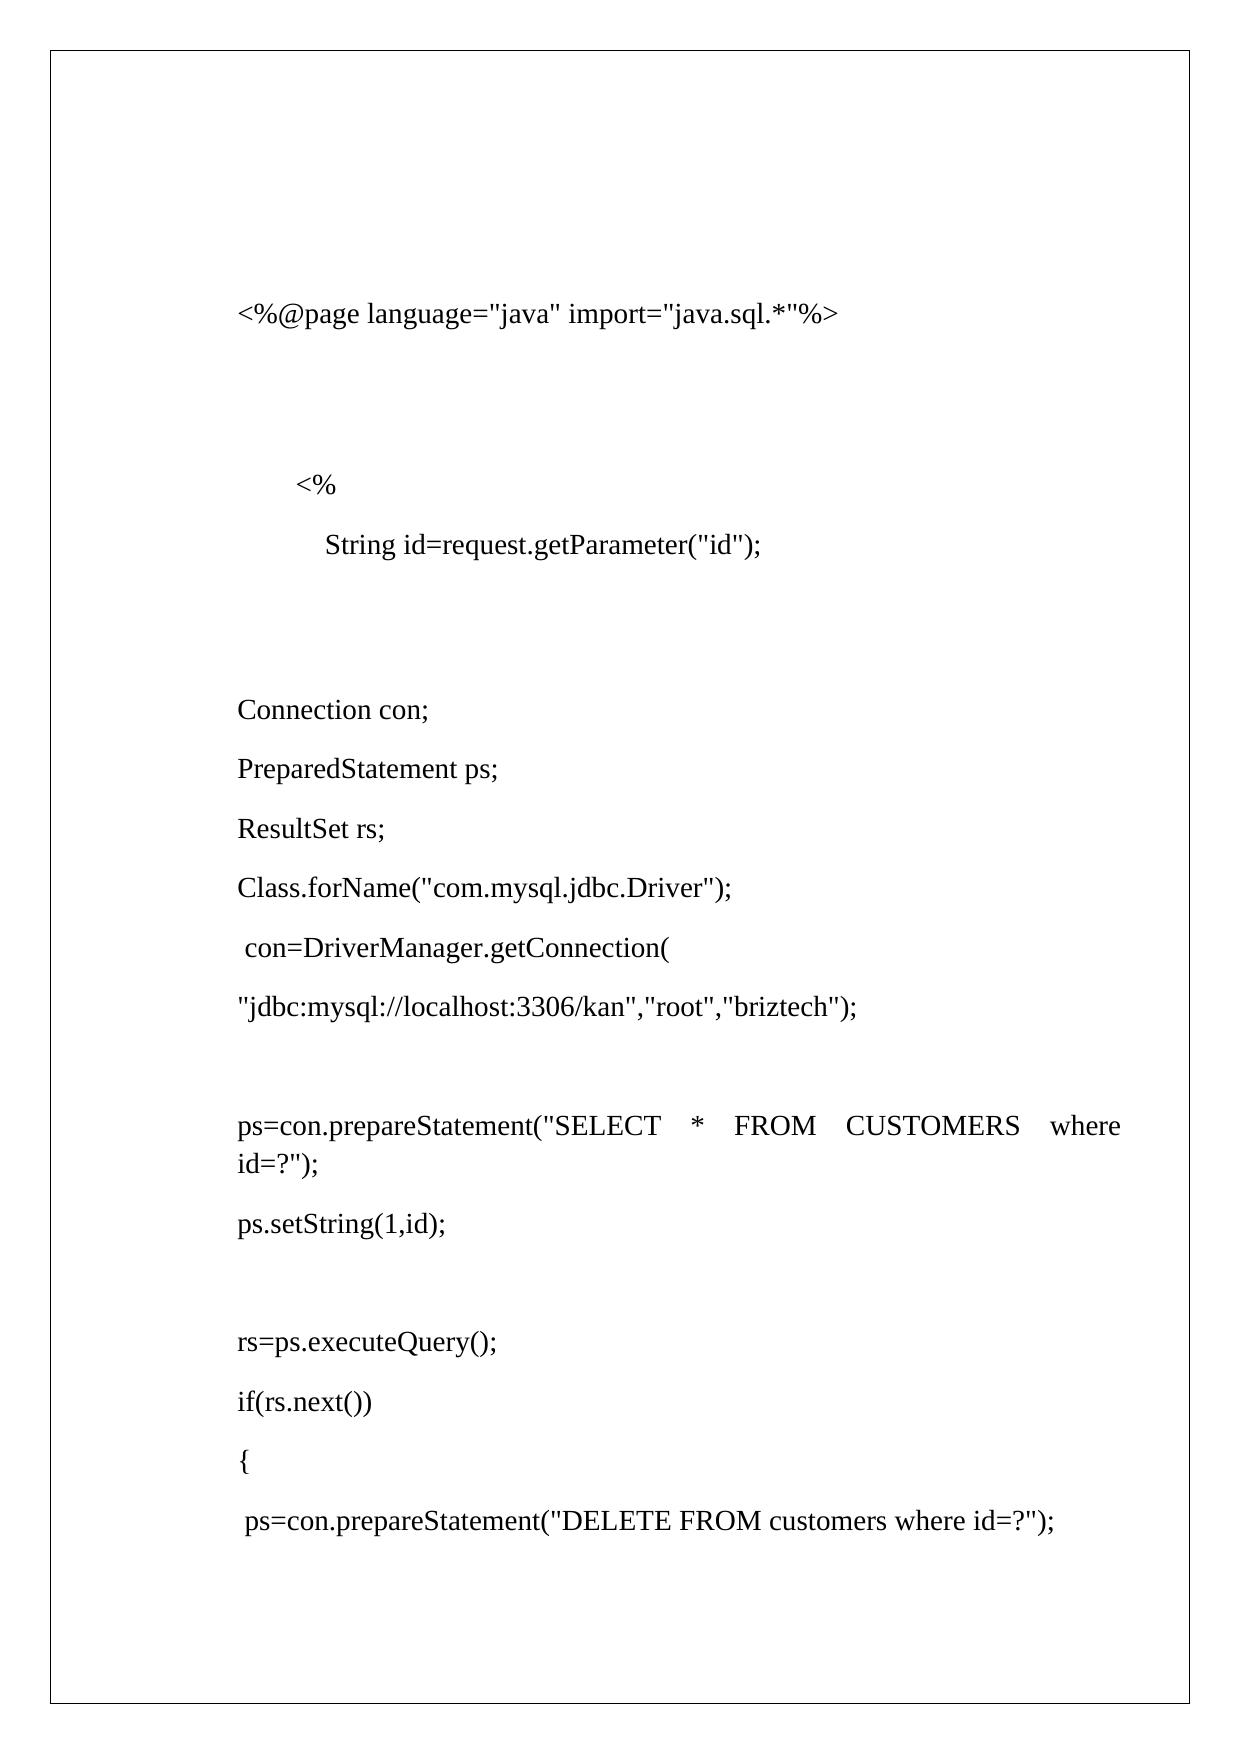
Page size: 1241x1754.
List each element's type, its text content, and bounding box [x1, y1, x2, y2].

text ps.setString(1,id); [237, 1206, 1122, 1239]
text { [237, 1443, 1122, 1477]
text <% [237, 467, 1122, 501]
text rs=ps.executeQuery(); [237, 1324, 1122, 1358]
text con=DriverManager.getConnection( [237, 930, 1122, 963]
text PreparedStatement ps; [237, 752, 1122, 785]
text Connection con; [237, 692, 1122, 726]
text "jdbc:mysql://localhost:3306/kan","root","briztech"); [237, 989, 1122, 1023]
text String id=request.getParameter("id"); [237, 527, 1122, 560]
text ps=con.prepareStatement("DELETE FROM customers where id=?"); [237, 1503, 1122, 1536]
text Class.forName("com.mysql.jdbc.Driver"); [237, 870, 1122, 904]
text <%@page language="java" import="java.sql.*"%> [237, 296, 1122, 329]
text ps=con.prepareStatement("SELECT * FROM CUSTOMERS where id=?"); [237, 1108, 1122, 1180]
text if(rs.next()) [237, 1384, 1122, 1417]
text ResultSet rs; [237, 811, 1122, 844]
